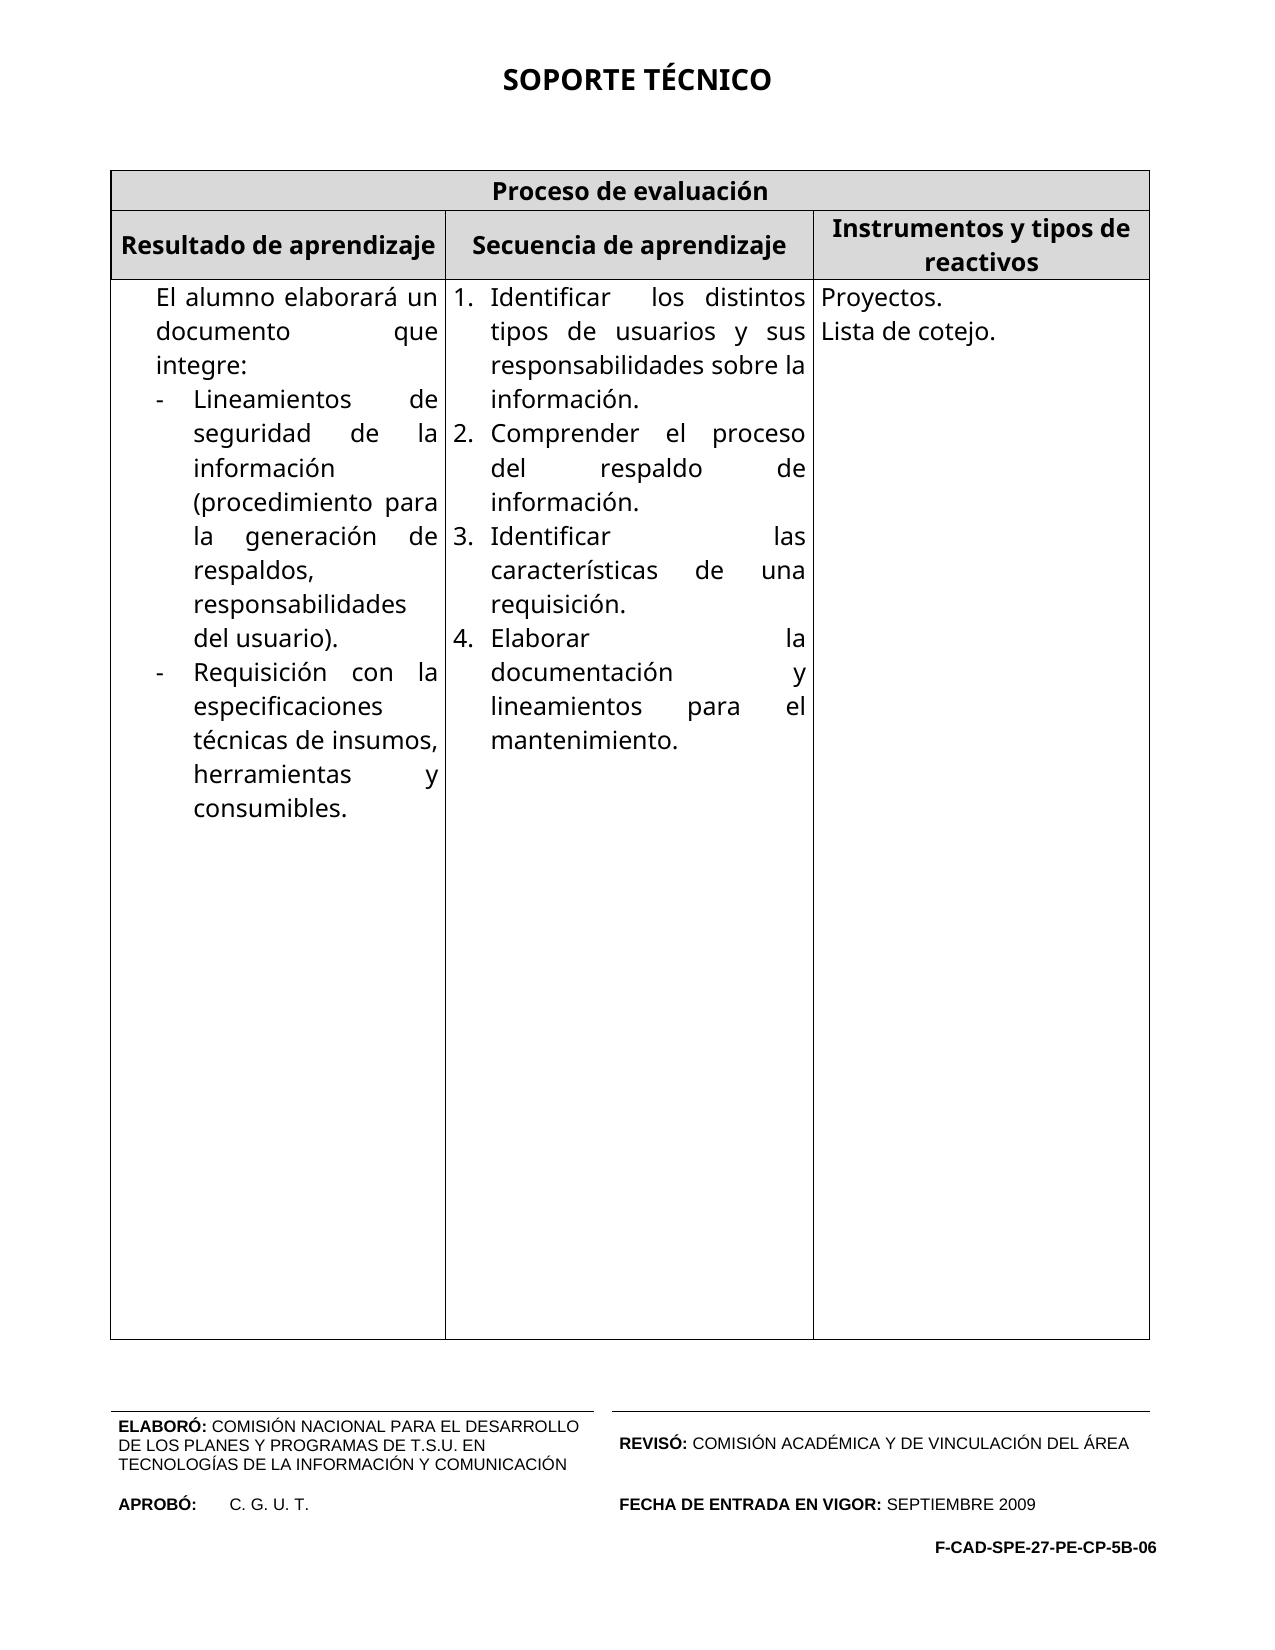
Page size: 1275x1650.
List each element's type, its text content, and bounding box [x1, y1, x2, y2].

table_cell Identificar los distintos tipos de usuarios y sus responsabilidades sobre la información. Comprender el proceso del respaldo de información. Identificar las características de una requisición. Elaborar la documentación y lineamientos para el mantenimiento. [446, 280, 813, 1339]
table_header Proceso de evaluación [112, 171, 1149, 210]
table_cell Secuencia de aprendizaje [446, 211, 813, 279]
subtitle SOPORTE TÉCNICO [118, 59, 1157, 99]
table_cell Instrumentos y tipos de reactivos [814, 211, 1149, 279]
table_cell Resultado de aprendizaje [112, 211, 445, 279]
table_cell Proyectos. Lista de cotejo. [814, 280, 1149, 1339]
table_cell El alumno elaborará un documento que integre: Lineamientos de seguridad de la información (procedimiento para la generación de respaldos, responsabilidades del usuario). Requisición con la especificaciones técnicas de insumos, herramientas y consumibles. [111, 280, 445, 1339]
